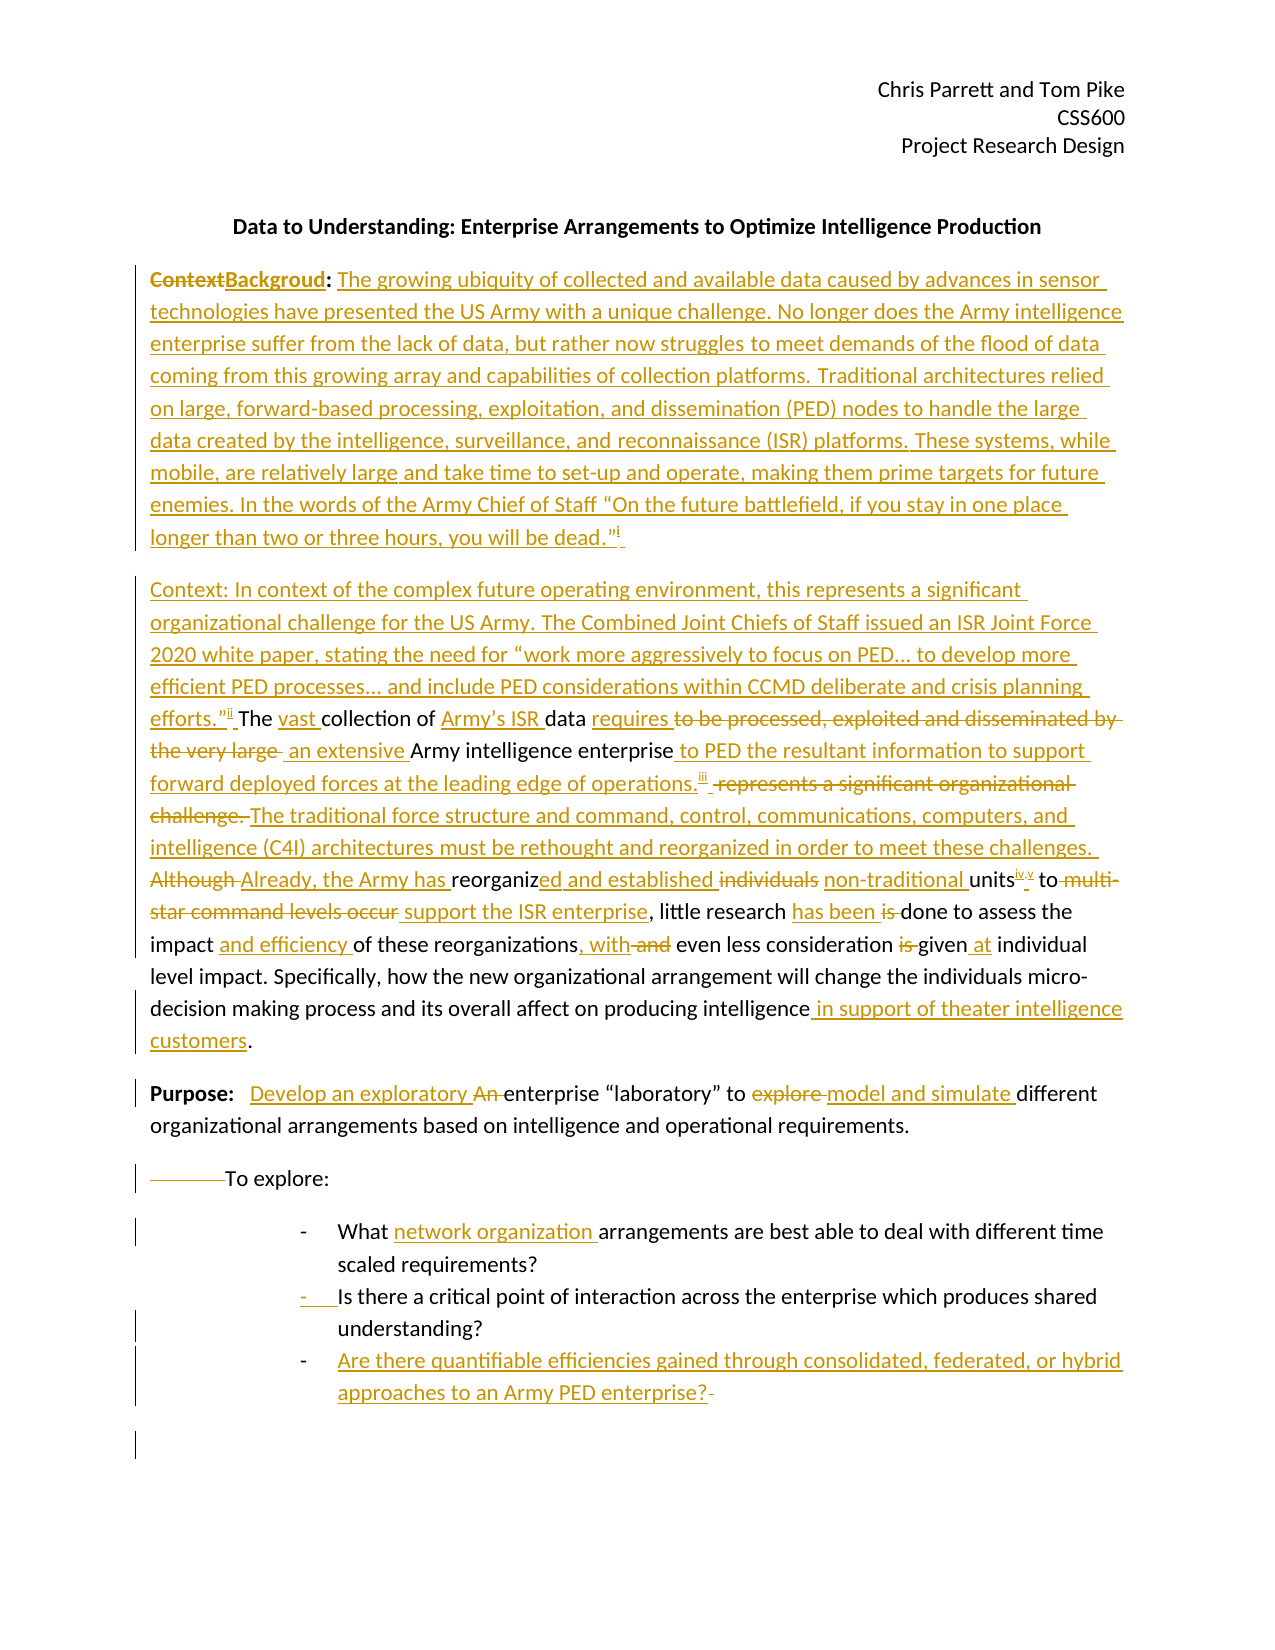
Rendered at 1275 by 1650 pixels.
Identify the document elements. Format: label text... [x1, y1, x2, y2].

text To explore: [150, 1164, 1125, 1192]
list What arrangements are best able to deal with different time scaled requirements? [300, 1217, 1125, 1278]
text Data to Understanding: Enterprise Arrangements to Optimize Intelligence Production [150, 212, 1125, 240]
text Purpose: enterprise “laboratory” to different organizational arrangements based on intelligence and operational requirements. [150, 1079, 1125, 1139]
list Is there a critical point of interaction across the enterprise which produces shared understanding? [300, 1282, 1125, 1342]
text The collection of data Army intelligence enterprise reorganiz units to, little research done to assess the impact of these reorganizations even less consideration given individual level impact. Specifically, how the new organizational arrangement will change the individuals micro-decision making process and its overall affect on producing intelligence. [150, 576, 1125, 1054]
text : [150, 265, 1125, 551]
